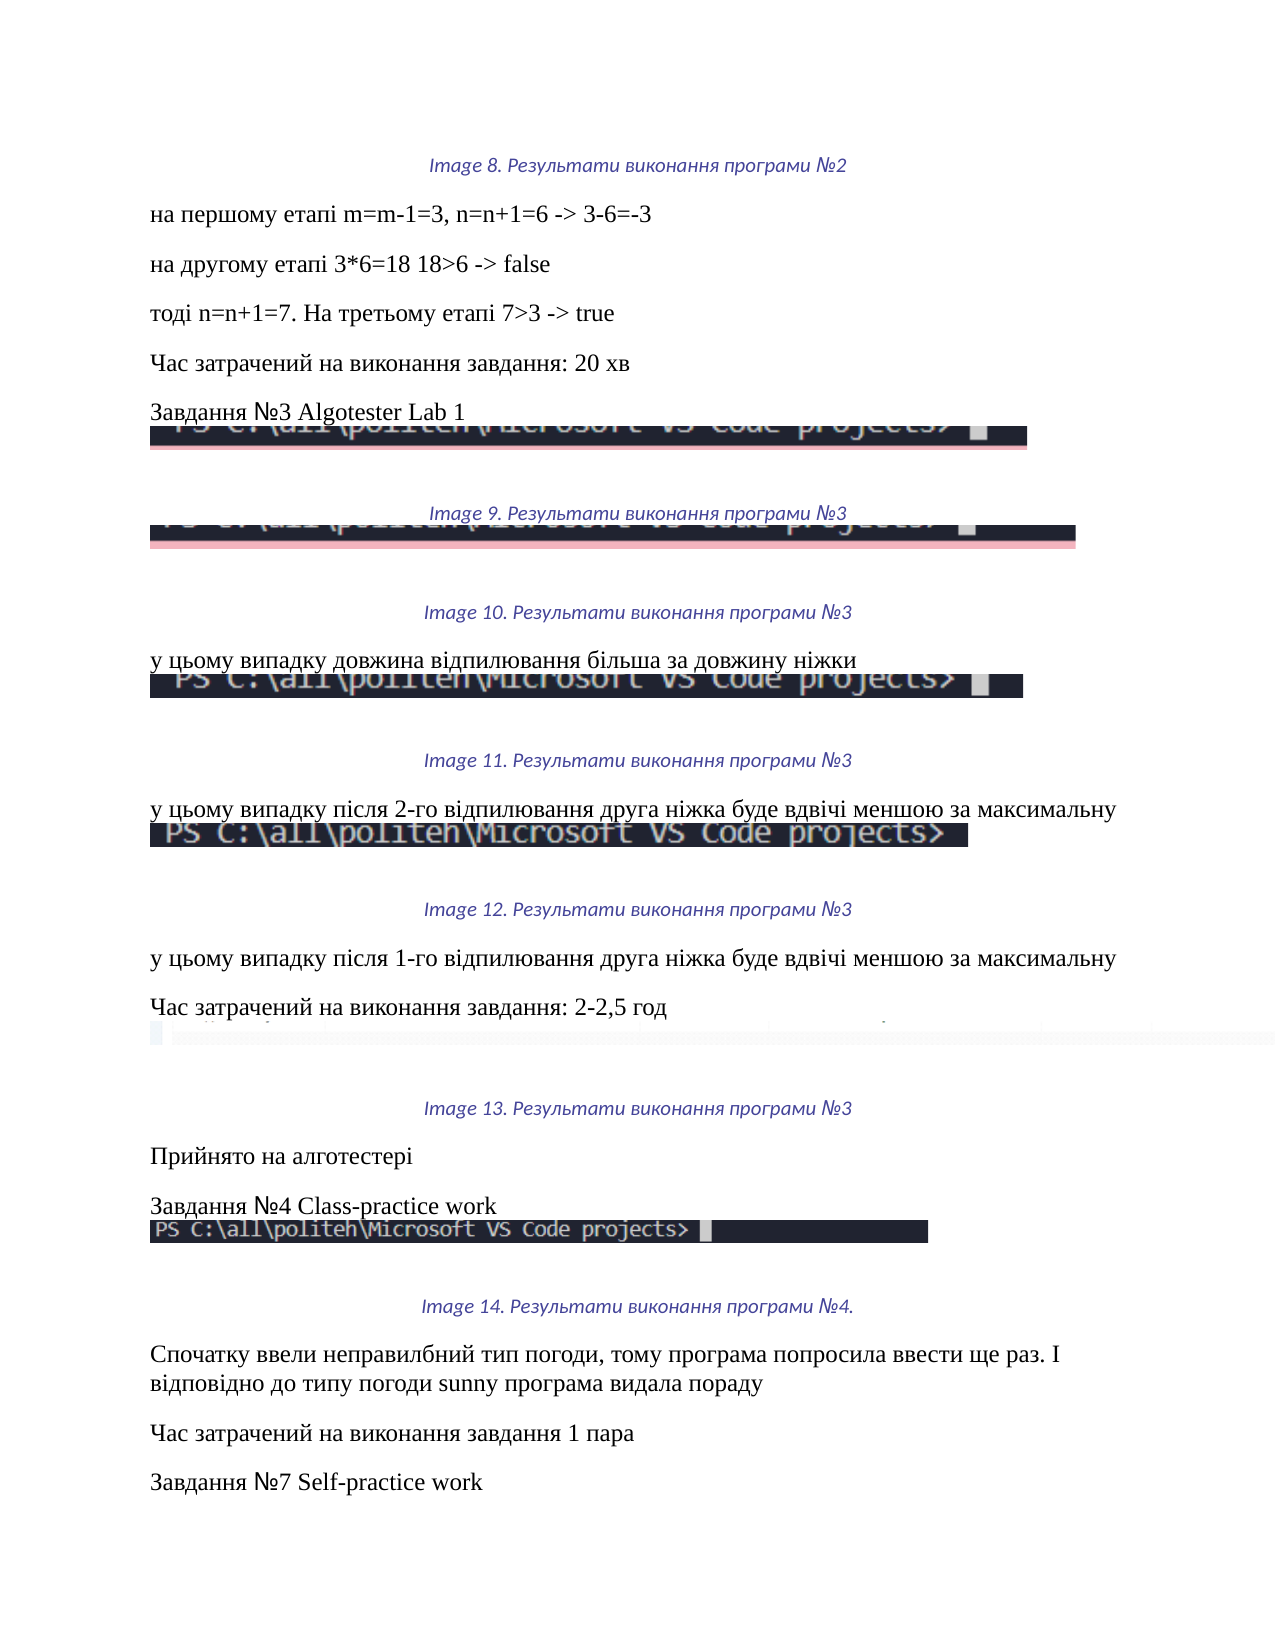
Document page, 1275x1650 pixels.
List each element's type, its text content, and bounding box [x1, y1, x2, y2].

text Image 12. Результати виконання програми №3 [150, 894, 1125, 922]
text Час затрачений на виконання завдання 1 пара [150, 1418, 1125, 1447]
text Спочатку ввели неправилбний тип погоди, тому програма попросила ввести ще раз. І відповідно до типу погоди sunny програма видала пораду [150, 1340, 1125, 1397]
text на першому етапі m=m-1=3, n=n+1=6 -> 3-6=-3 [150, 199, 1125, 228]
text у цьому випадку довжина відпилювання більша за довжину ніжки [150, 646, 1125, 674]
text Image 10. Результати виконання програми №3 [150, 596, 1125, 625]
text Час затрачений на виконання завдання: 20 хв [150, 348, 1125, 377]
text Image 13. Результати виконання програми №3 [150, 1092, 1125, 1121]
text на другому етапі 3*6=18 18>6 -> false [150, 249, 1125, 278]
text Image 11. Результати виконання програми №3 [150, 745, 1125, 774]
text Завдання №4 Class-practice work [150, 1191, 1125, 1220]
text тоді n=n+1=7. На третьому етапі 7>3 -> true [150, 299, 1125, 327]
text у цьому випадку після 2-го відпилювання друга ніжка буде вдвічі меншою за максимальну [150, 794, 1125, 823]
text у цьому випадку після 1-го відпилювання друга ніжка буде вдвічі меншою за максимальну [150, 943, 1125, 972]
text Image 14. Результати виконання програми №4. [150, 1290, 1125, 1319]
text Завдання №3 Algotester Lab 1 [150, 398, 1125, 427]
text Прийнято на алготестері [150, 1142, 1125, 1170]
text Час затрачений на виконання завдання: 2-2,5 год [150, 993, 1125, 1021]
text Завдання №7 Self-practice work [150, 1468, 1125, 1497]
text Image 9. Результати виконання програми №3 [150, 497, 1125, 526]
text Image 8. Результати виконання програми №2 [150, 150, 1125, 179]
